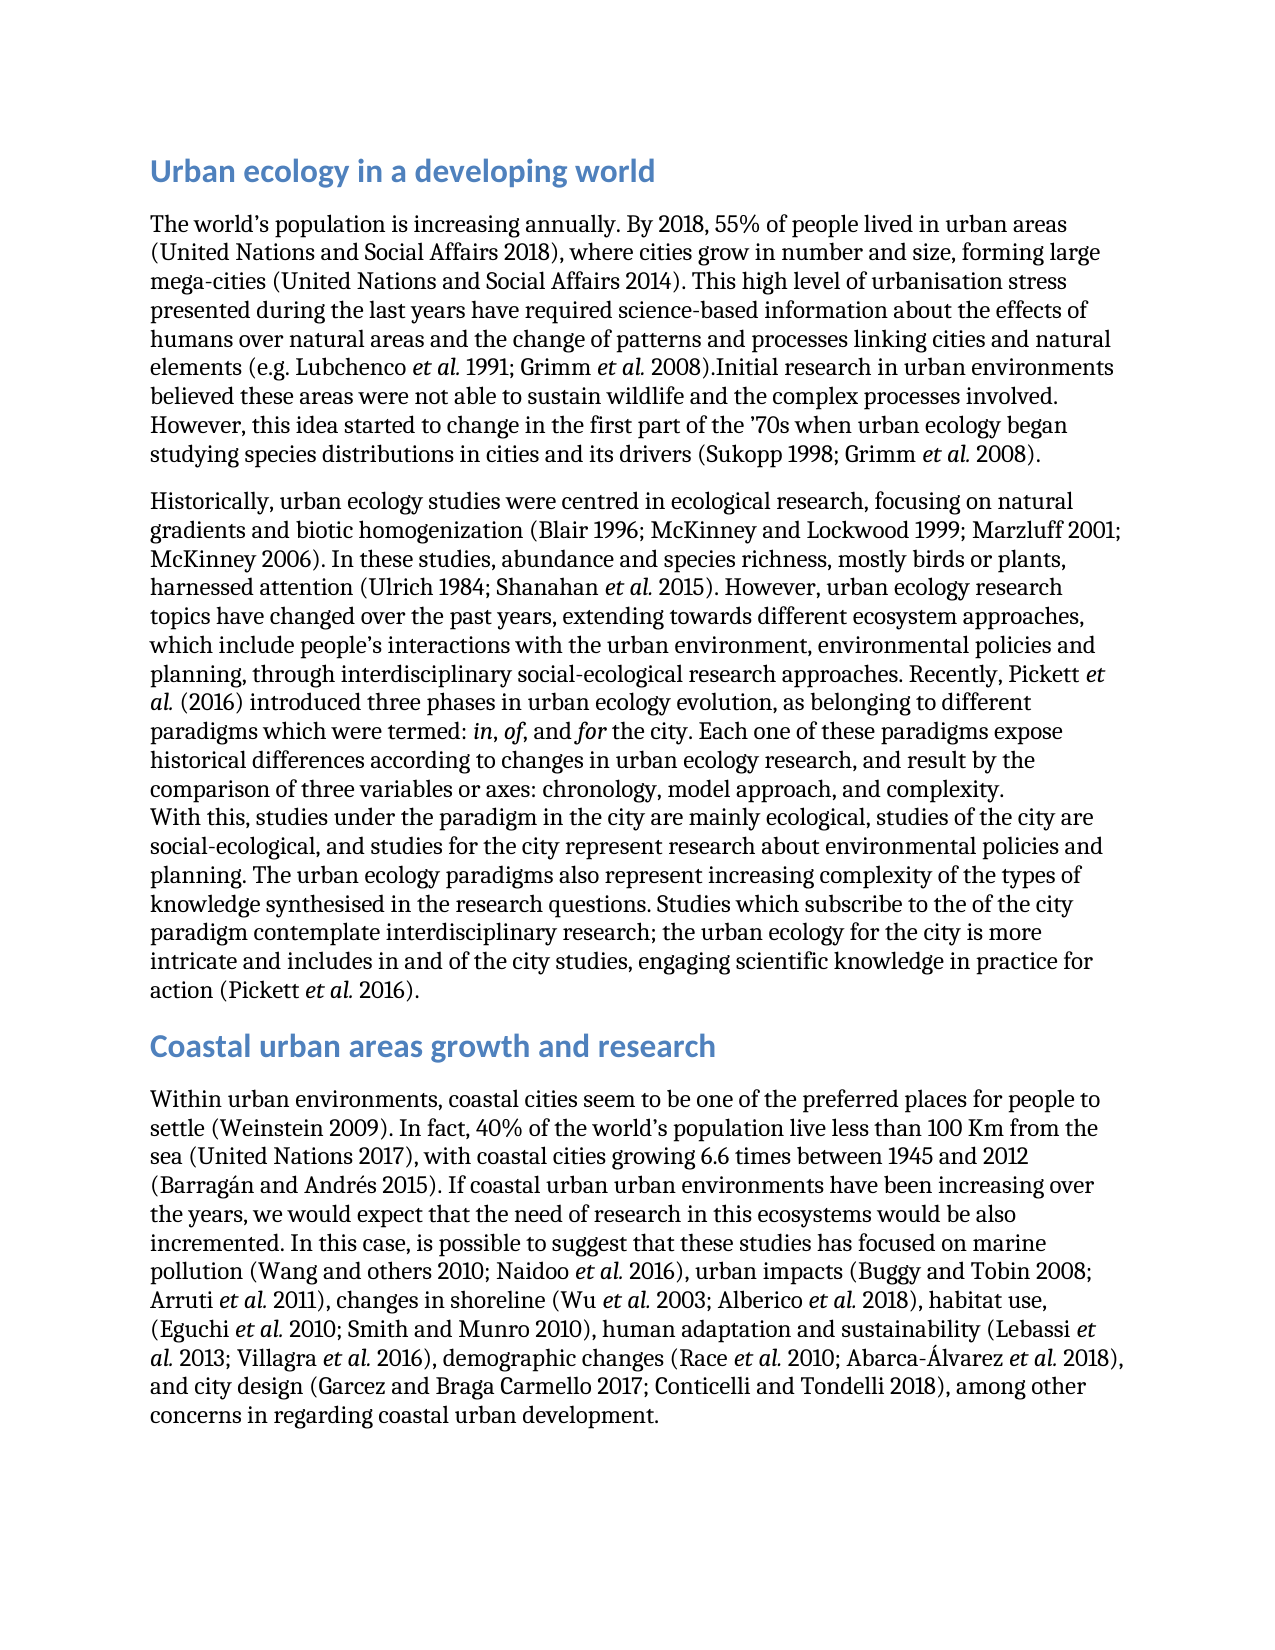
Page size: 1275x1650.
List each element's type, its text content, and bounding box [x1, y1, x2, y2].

subtitle Coastal urban areas growth and research [150, 1025, 1125, 1066]
text Historically, urban ecology studies were centred in ecological research, focusing on natural gradients and biotic homogenization (Blair 1996; McKinney and Lockwood 1999; Marzluff 2001; McKinney 2006). In these studies, abundance and species richness, mostly birds or plants, harnessed attention (Ulrich 1984; Shanahan et al. 2015). However, urban ecology research topics have changed over the past years, extending towards different ecosystem approaches, which include people’s interactions with the urban environment, environmental policies and planning, through interdisciplinary social-ecological research approaches. Recently, Pickett et al. (2016) introduced three phases in urban ecology evolution, as belonging to different paradigms which were termed: in, of, and for the city. Each one of these paradigms expose historical differences according to changes in urban ecology research, and result by the comparison of three variables or axes: chronology, model approach, and complexity. With this, studies under the paradigm in the city are mainly ecological, studies of the city are social-ecological, and studies for the city represent research about environmental policies and planning. The urban ecology paradigms also represent increasing complexity of the types of knowledge synthesised in the research questions. Studies which subscribe to the of the city paradigm contemplate interdisciplinary research; the urban ecology for the city is more intricate and includes in and of the city studies, engaging scientific knowledge in practice for action (Pickett et al. 2016). [150, 487, 1125, 1004]
text The world’s population is increasing annually. By 2018, 55% of people lived in urban areas (United Nations and Social Affairs 2018), where cities grow in number and size, forming large mega-cities (United Nations and Social Affairs 2014). This high level of urbanisation stress presented during the last years have required science-based information about the effects of humans over natural areas and the change of patterns and processes linking cities and natural elements (e.g. Lubchenco et al. 1991; Grimm et al. 2008).Initial research in urban environments believed these areas were not able to sustain wildlife and the complex processes involved. However, this idea started to change in the first part of the ’70s when urban ecology began studying species distributions in cities and its drivers (Sukopp 1998; Grimm et al. 2008). [150, 209, 1125, 468]
subtitle Urban ecology in a developing world [150, 150, 1125, 191]
text Within urban environments, coastal cities seem to be one of the preferred places for people to settle (Weinstein 2009). In fact, 40% of the world’s population live less than 100 Km from the sea (United Nations 2017), with coastal cities growing 6.6 times between 1945 and 2012 (Barragán and Andrés 2015). If coastal urban urban environments have been increasing over the years, we would expect that the need of research in this ecosystems would be also incremented. In this case, is possible to suggest that these studies has focused on marine pollution (Wang and others 2010; Naidoo et al. 2016), urban impacts (Buggy and Tobin 2008; Arruti et al. 2011), changes in shoreline (Wu et al. 2003; Alberico et al. 2018), habitat use, (Eguchi et al. 2010; Smith and Munro 2010), human adaptation and sustainability (Lebassi et al. 2013; Villagra et al. 2016), demographic changes (Race et al. 2010; Abarca-Álvarez et al. 2018), and city design (Garcez and Braga Carmello 2017; Conticelli and Tondelli 2018), among other concerns in regarding coastal urban development. [150, 1085, 1125, 1430]
